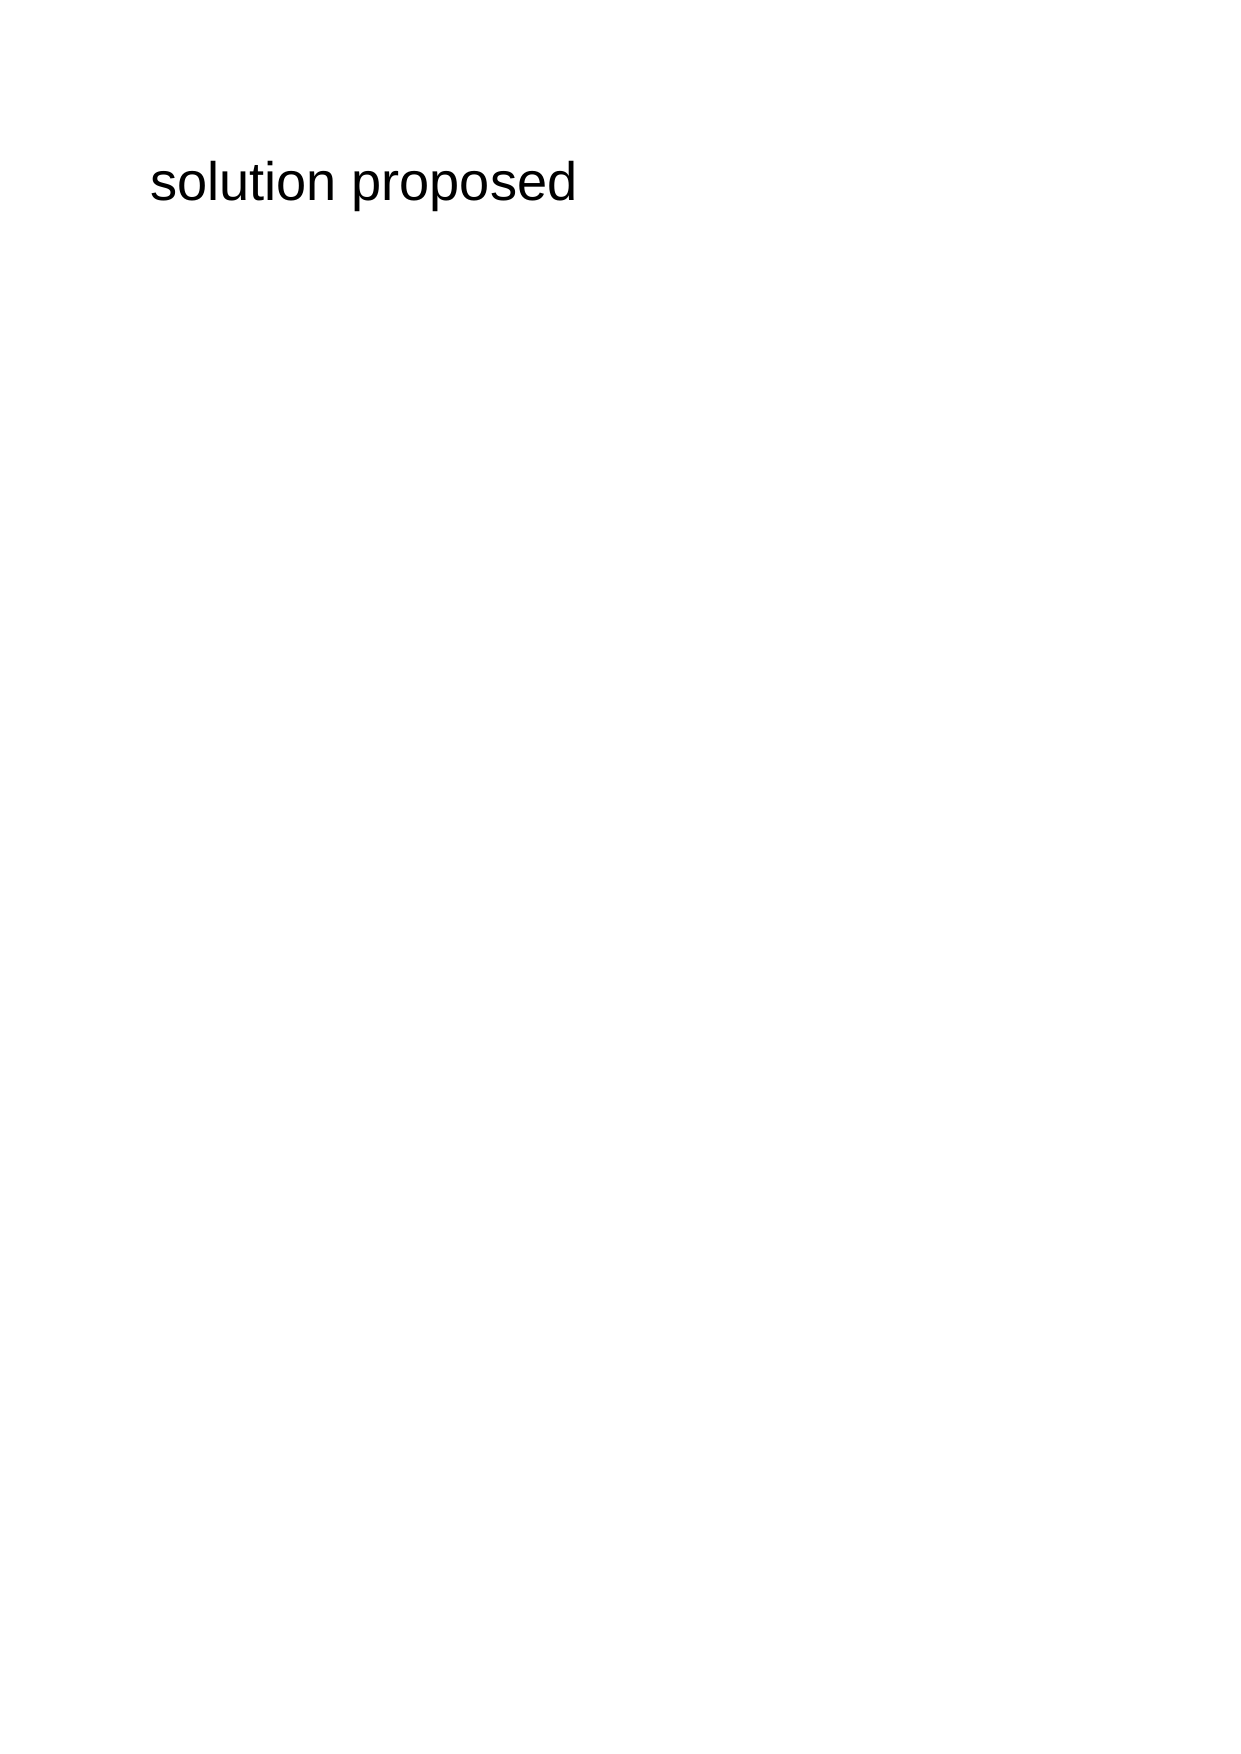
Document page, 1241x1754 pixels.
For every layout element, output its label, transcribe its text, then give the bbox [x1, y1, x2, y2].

title solution proposed [150, 150, 1090, 212]
